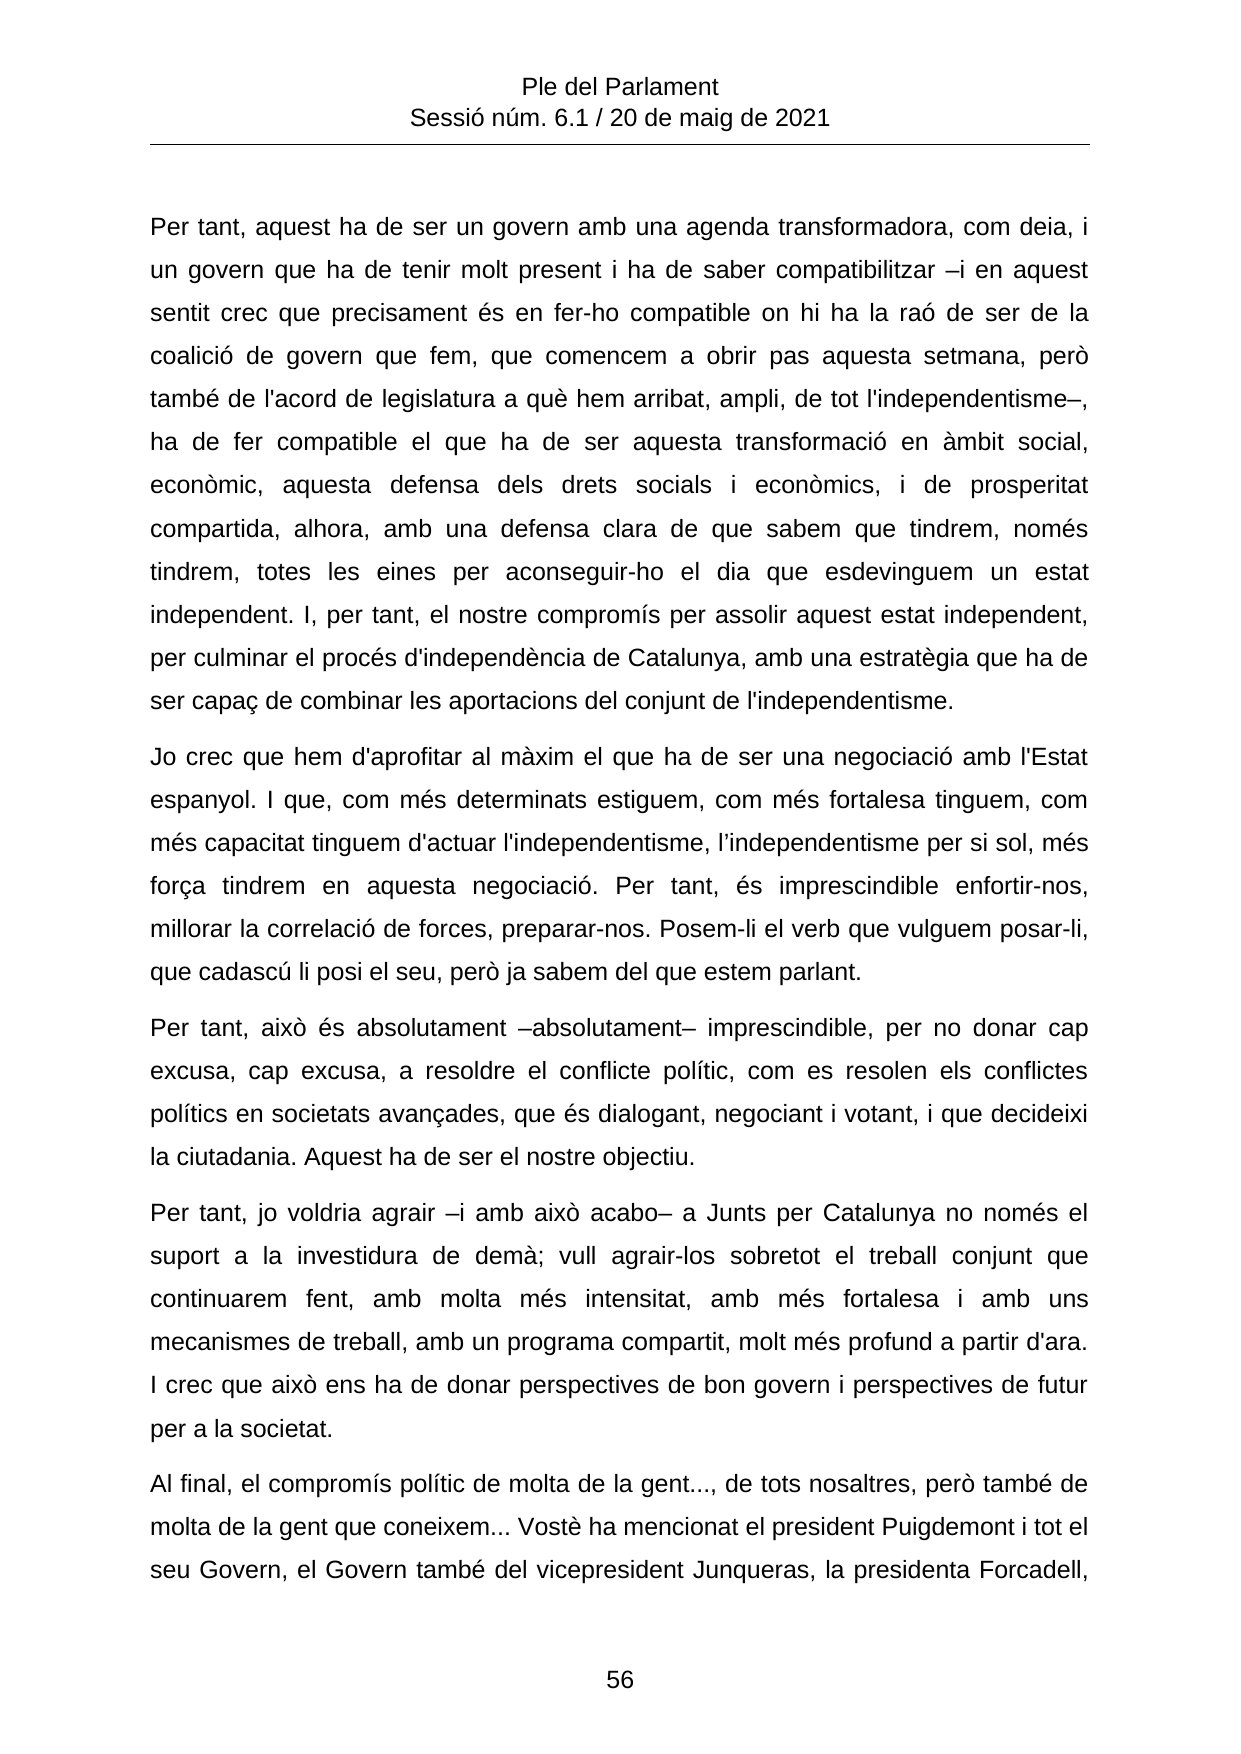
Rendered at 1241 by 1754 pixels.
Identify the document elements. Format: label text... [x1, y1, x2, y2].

text Per tant, jo voldria agrair –i amb això acabo– a Junts per Catalunya no només el suport a la investidura de demà; vull agrair-los sobretot el treball conjunt que continuarem fent, amb molta més intensitat, amb més fortalesa i amb uns mecanismes de treball, amb un programa compartit, molt més profund a partir d'ara. I crec que això ens ha de donar perspectives de bon govern i perspectives de futur per a la societat. [150, 1198, 1090, 1442]
text Per tant, això és absolutament –absolutament– imprescindible, per no donar cap excusa, cap excusa, a resoldre el conflicte polític, com es resolen els conflictes polítics en societats avançades, que és dialogant, negociant i votant, i que decideixi la ciutadania. Aquest ha de ser el nostre objectiu. [150, 1013, 1090, 1171]
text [150, 1469, 1090, 1584]
text Per tant, aquest ha de ser un govern amb una agenda transformadora, com deia, i un govern que ha de tenir molt present i ha de saber compatibilitzar –i en aquest sentit crec que precisament és en fer-ho compatible on hi ha la raó de ser de la coalició de govern que fem, que comencem a obrir pas aquesta setmana, però també de l'acord de legislatura a què hem arribat, ampli, de tot l'independentisme–, ha de fer compatible el que ha de ser aquesta transformació en àmbit social, econòmic, aquesta defensa dels drets socials i econòmics, i de prosperitat compartida, alhora, amb una defensa clara de que sabem que tindrem, només tindrem, totes les eines per aconseguir-ho el dia que esdevinguem un estat independent. I, per tant, el nostre compromís per assolir aquest estat independent, per culminar el procés d'independència de Catalunya, amb una estratègia que ha de ser capaç de combinar les aportacions del conjunt de l'independentisme. [150, 212, 1090, 715]
text Jo crec que hem d'aprofitar al màxim el que ha de ser una negociació amb l'Estat espanyol. I que, com més determinats estiguem, com més fortalesa tinguem, com més capacitat tinguem d'actuar l'independentisme, l’independentisme per si sol, més força tindrem en aquesta negociació. Per tant, és imprescindible enfortir-nos, millorar la correlació de forces, preparar-nos. Posem-li el verb que vulguem posar-li, que cadascú li posi el seu, però ja sabem del que estem parlant. [150, 742, 1090, 986]
